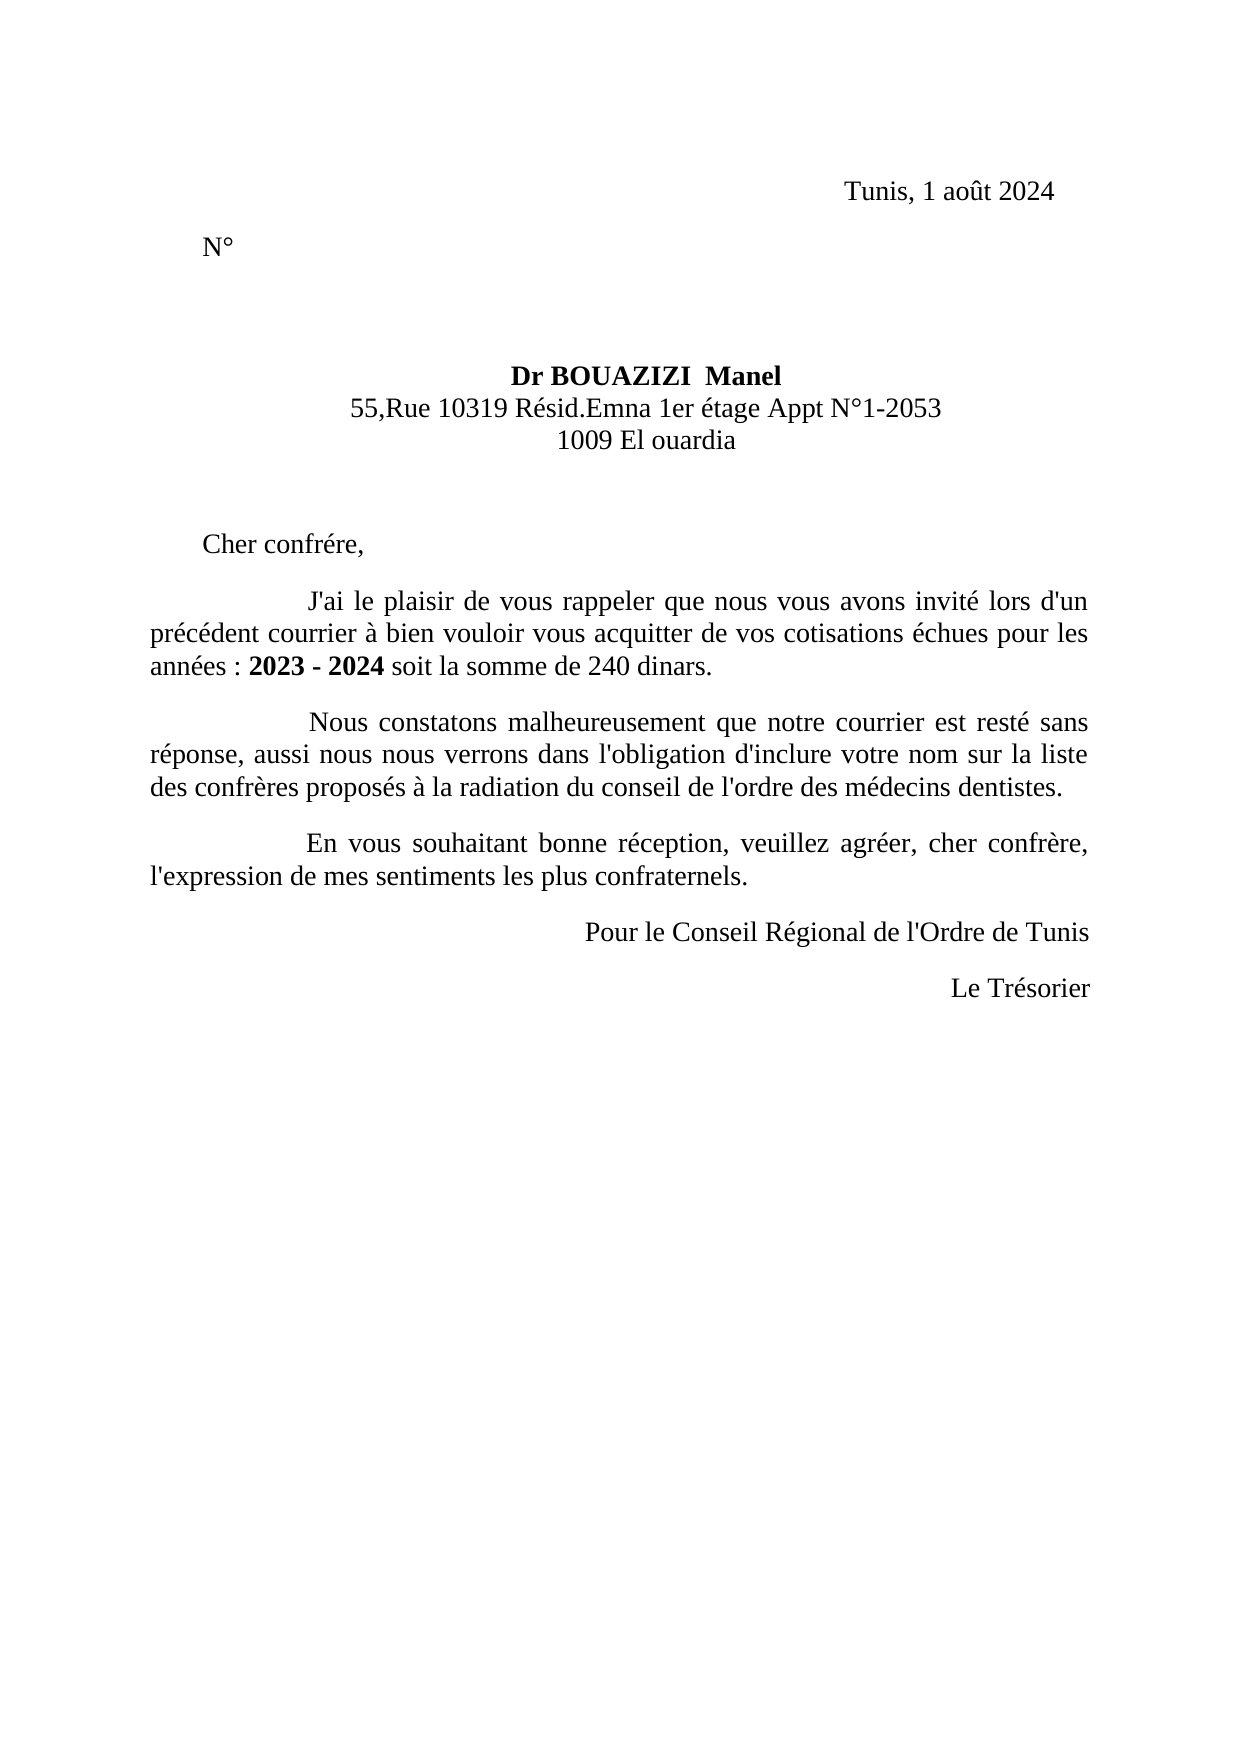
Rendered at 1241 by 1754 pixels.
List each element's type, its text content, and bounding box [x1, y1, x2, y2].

text En vous souhaitant bonne réception, veuillez agréer, cher confrère, l'expression de mes sentiments les plus confraternels. [150, 826, 1090, 891]
text J'ai le plaisir de vous rappeler que nous vous avons invité lors d'un précédent courrier à bien vouloir vous acquitter de vos cotisations échues pour les années : 2023 - 2024 soit la somme de 240 dinars. [150, 584, 1090, 681]
text N° [150, 230, 1090, 287]
text Pour le Conseil Régional de l'Ordre de Tunis [150, 915, 1090, 947]
text Le Trésorier [150, 971, 1090, 1004]
text Nous constatons malheureusement que notre courrier est resté sans réponse, aussi nous nous verrons dans l'obligation d'inclure votre nom sur la liste des confrères proposés à la radiation du conseil de l'ordre des médecins dentistes. [150, 705, 1090, 802]
text Cher confrére, [150, 528, 1090, 560]
text Tunis, 1 août 2024 [150, 174, 1090, 206]
text Dr BOUAZIZI Manel 55,Rue 10319 Résid.Emna 1er étage Appt N°1-2053 1009 El ouardia [150, 358, 1090, 456]
